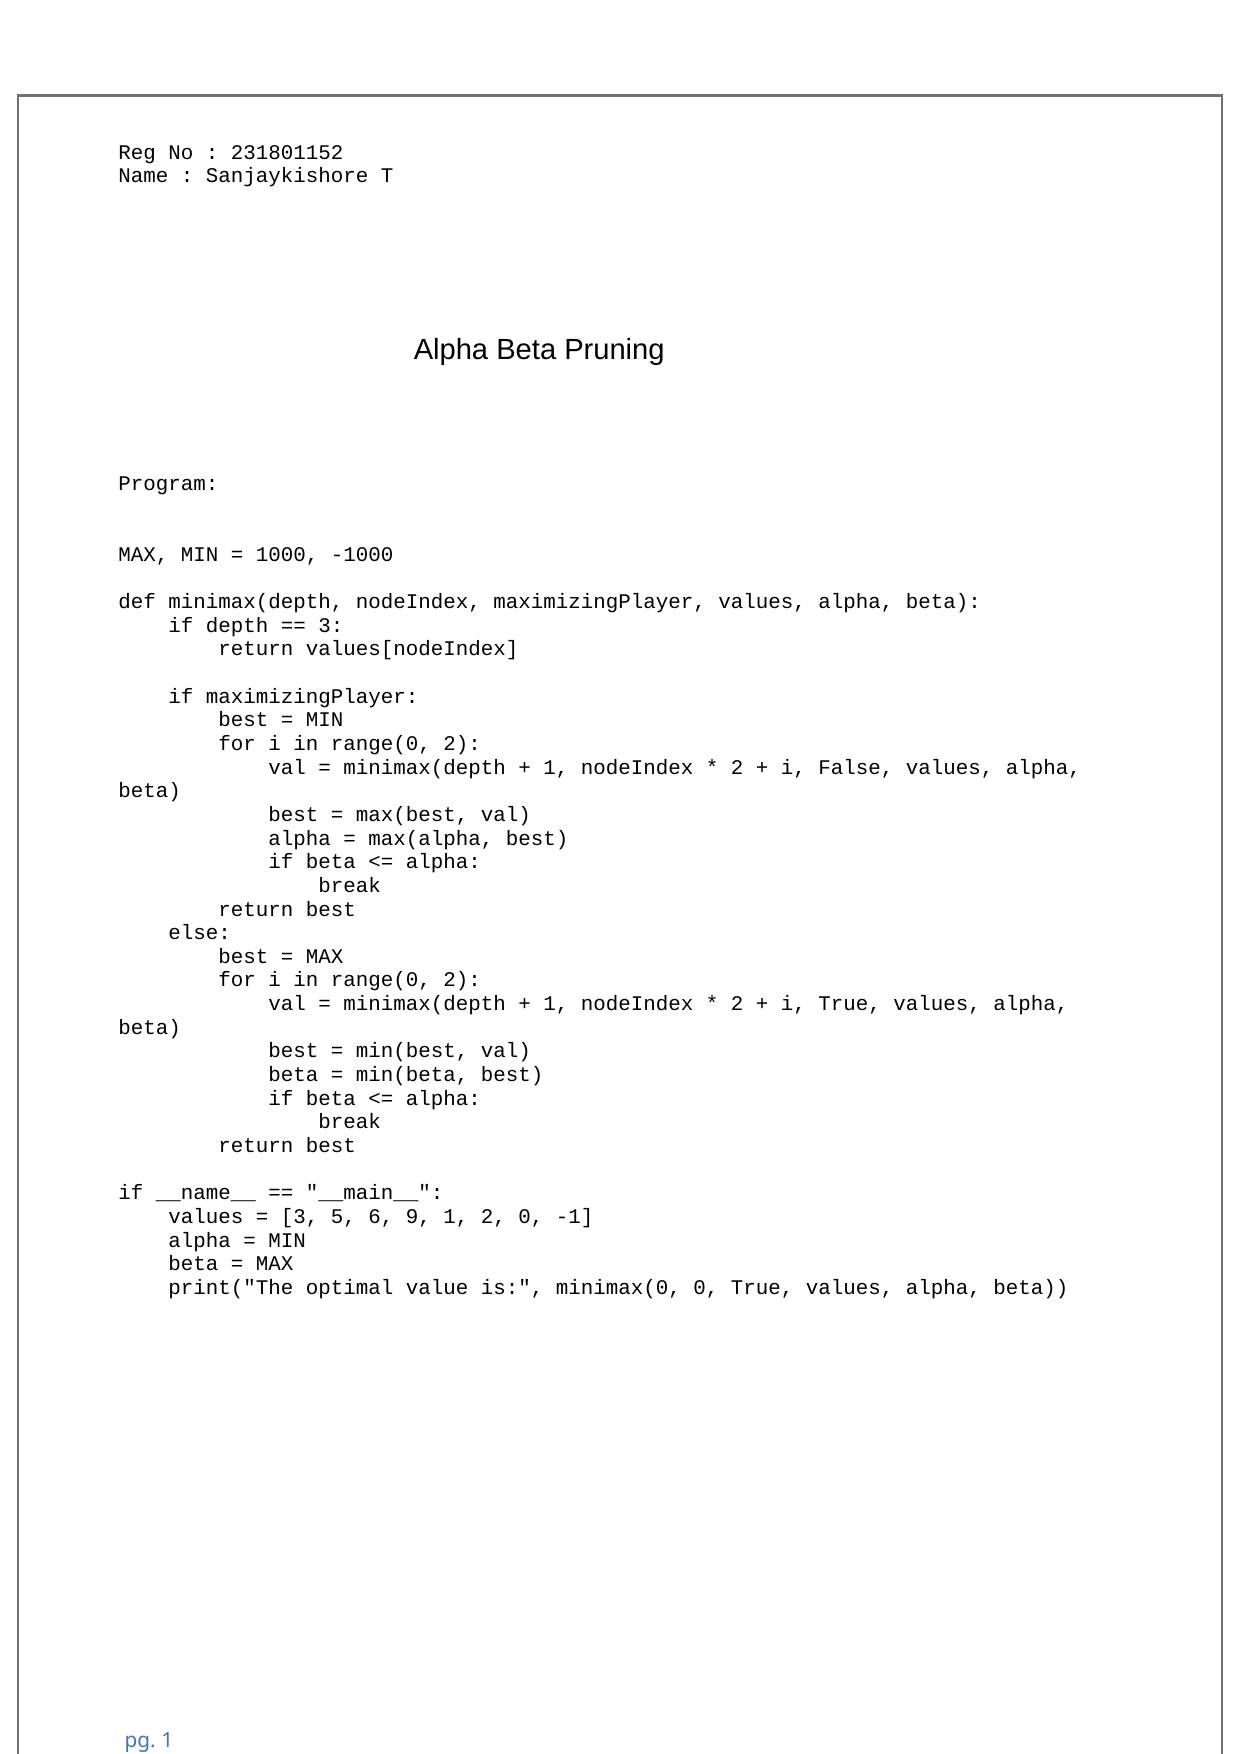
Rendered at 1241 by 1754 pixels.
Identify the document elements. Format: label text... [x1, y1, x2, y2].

text beta = MAX [118, 1253, 1122, 1277]
text alpha = MIN [118, 1229, 1122, 1253]
text def minimax(depth, nodeIndex, maximizingPlayer, values, alpha, beta): [118, 591, 1122, 615]
text return values[nodeIndex] [118, 638, 1122, 662]
text for i in range(0, 2): [118, 733, 1122, 757]
text val = minimax(depth + 1, nodeIndex * 2 + i, False, values, alpha, beta) [118, 757, 1122, 804]
text return best [118, 1135, 1122, 1159]
text if __name__ == "__main__": [118, 1182, 1122, 1206]
text Reg No : 231801152 [118, 142, 1122, 165]
text return best [118, 898, 1122, 922]
text val = minimax(depth + 1, nodeIndex * 2 + i, True, values, alpha, beta) [118, 993, 1122, 1040]
text values = [3, 5, 6, 9, 1, 2, 0, -1] [118, 1206, 1122, 1229]
text else: [118, 922, 1122, 946]
text if depth == 3: [118, 615, 1122, 638]
text if beta <= alpha: [118, 851, 1122, 875]
text best = MIN [118, 709, 1122, 733]
subtitle Alpha Beta Pruning [118, 332, 1122, 366]
text if beta <= alpha: [118, 1088, 1122, 1111]
text best = max(best, val) [118, 804, 1122, 828]
text alpha = max(alpha, best) [118, 828, 1122, 851]
text MAX, MIN = 1000, -1000 [118, 544, 1122, 567]
text print("The optimal value is:", minimax(0, 0, True, values, alpha, beta)) [118, 1277, 1122, 1301]
text break [118, 875, 1122, 898]
text best = MAX [118, 946, 1122, 969]
text Program: [118, 473, 1122, 497]
text for i in range(0, 2): [118, 969, 1122, 993]
text break [118, 1111, 1122, 1135]
text Name : Sanjaykishore T [118, 165, 1122, 189]
text beta = min(beta, best) [118, 1064, 1122, 1088]
text if maximizingPlayer: [118, 686, 1122, 709]
text best = min(best, val) [118, 1040, 1122, 1064]
